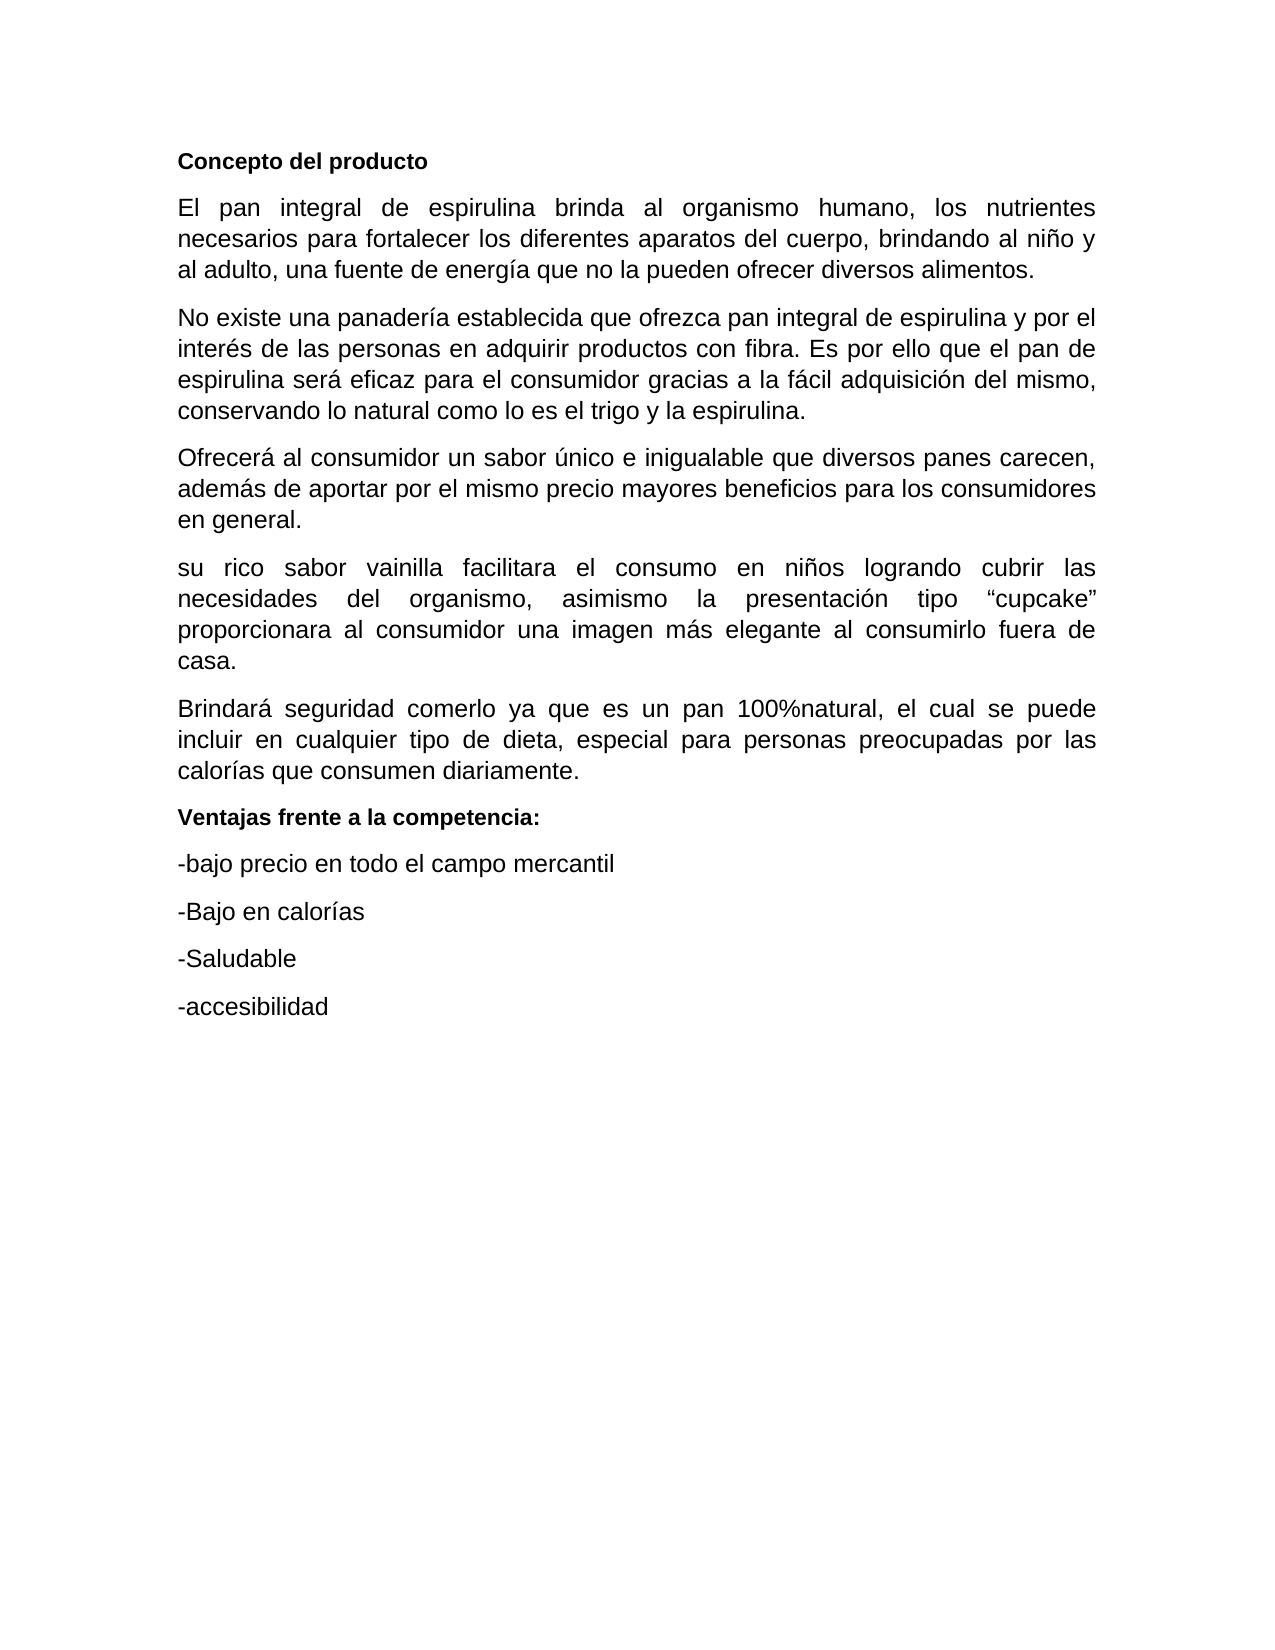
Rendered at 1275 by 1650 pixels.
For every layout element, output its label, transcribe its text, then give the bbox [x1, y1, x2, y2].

text -bajo precio en todo el campo mercantil [177, 849, 1098, 878]
text -Bajo en calorías [177, 897, 1098, 925]
text Ventajas frente a la competencia: [177, 804, 1098, 830]
text Ofrecerá al consumidor un sabor único e inigualable que diversos panes carecen, además de aportar por el mismo precio mayores beneficios para los consumidores en general. [177, 443, 1098, 534]
text Brindará seguridad comerlo ya que es un pan 100%natural, el cual se puede incluir en cualquier tipo de dieta, especial para personas preocupadas por las calorías que consumen diariamente. [177, 694, 1098, 785]
text El pan integral de espirulina brinda al organismo humano, los nutrientes necesarios para fortalecer los diferentes aparatos del cuerpo, brindando al niño y al adulto, una fuente de energía que no la pueden ofrecer diversos alimentos. [177, 193, 1098, 283]
text Concepto del producto [177, 148, 1098, 174]
text -Saludable [177, 944, 1098, 973]
text su rico sabor vainilla facilitara el consumo en niños logrando cubrir las necesidades del organismo, asimismo la presentación tipo “cupcake” proporcionara al consumidor una imagen más elegante al consumirlo fuera de casa. [177, 553, 1098, 675]
text No existe una panadería establecida que ofrezca pan integral de espirulina y por el interés de las personas en adquirir productos con fibra. Es por ello que el pan de espirulina será eficaz para el consumidor gracias a la fácil adquisición del mismo, conservando lo natural como lo es el trigo y la espirulina. [177, 302, 1098, 424]
text -accesibilidad [177, 992, 1098, 1021]
